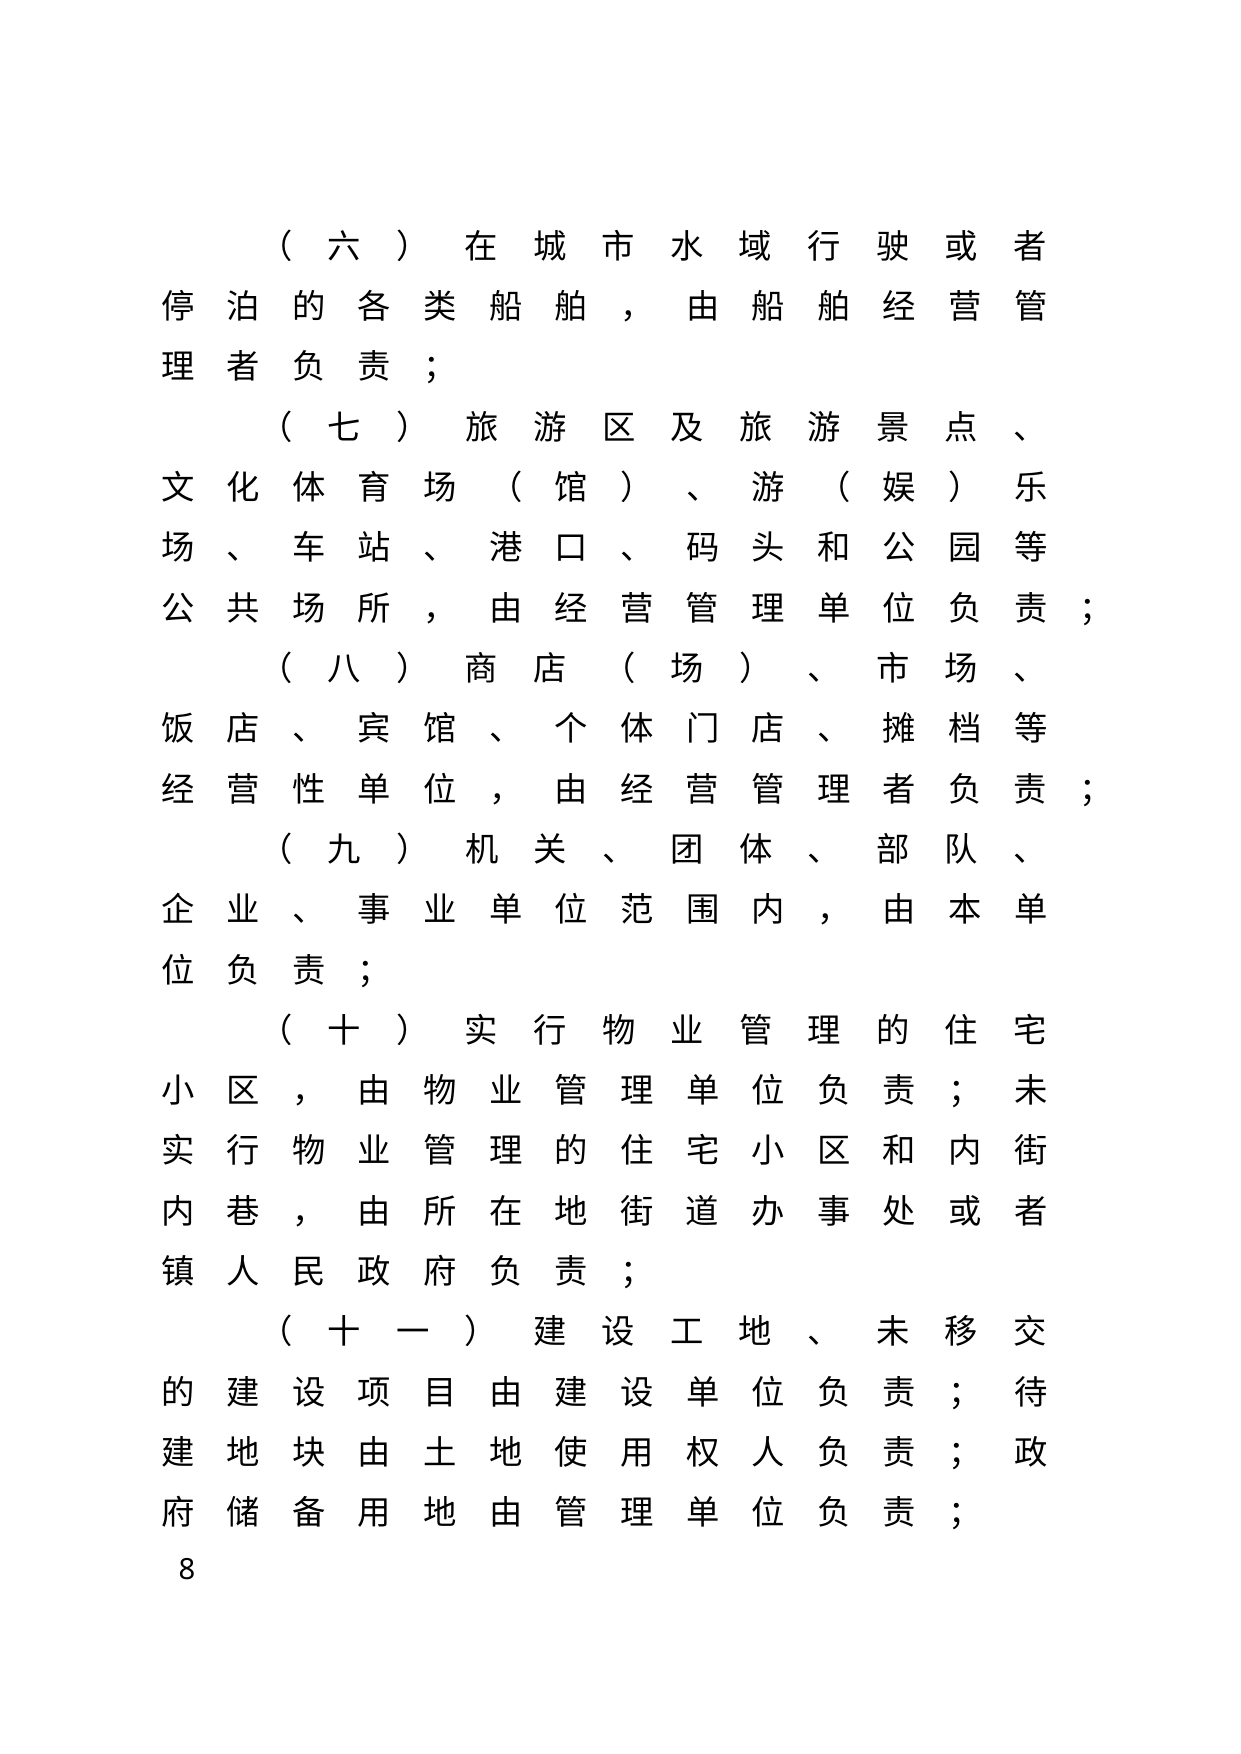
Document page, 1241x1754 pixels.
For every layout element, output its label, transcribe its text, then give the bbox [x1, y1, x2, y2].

text （八）商店（场）、市场、饭店、宾馆、个体门店、摊档等经营性单位，由经营管理者负责； [161, 636, 1079, 817]
text （十一）建设工地、未移交的建设项目由建设单位负责；待建地块由土地使用权人负责；政府储备用地由管理单位负责； [161, 1299, 1079, 1540]
text （六）在城市水域行驶或者停泊的各类船舶，由船舶经营管理者负责； [161, 213, 1079, 394]
text （九）机关、团体、部队、企业、事业单位范围内，由本单位负责； [161, 817, 1079, 998]
text （十）实行物业管理的住宅小区，由物业管理单位负责；未实行物业管理的住宅小区和内街内巷，由所在地街道办事处或者镇人民政府负责； [161, 998, 1079, 1299]
text （七）旅游区及旅游景点、文化体育场（馆）、游（娱）乐场、车站、港口、码头和公园等公共场所，由经营管理单位负责； [161, 394, 1079, 636]
